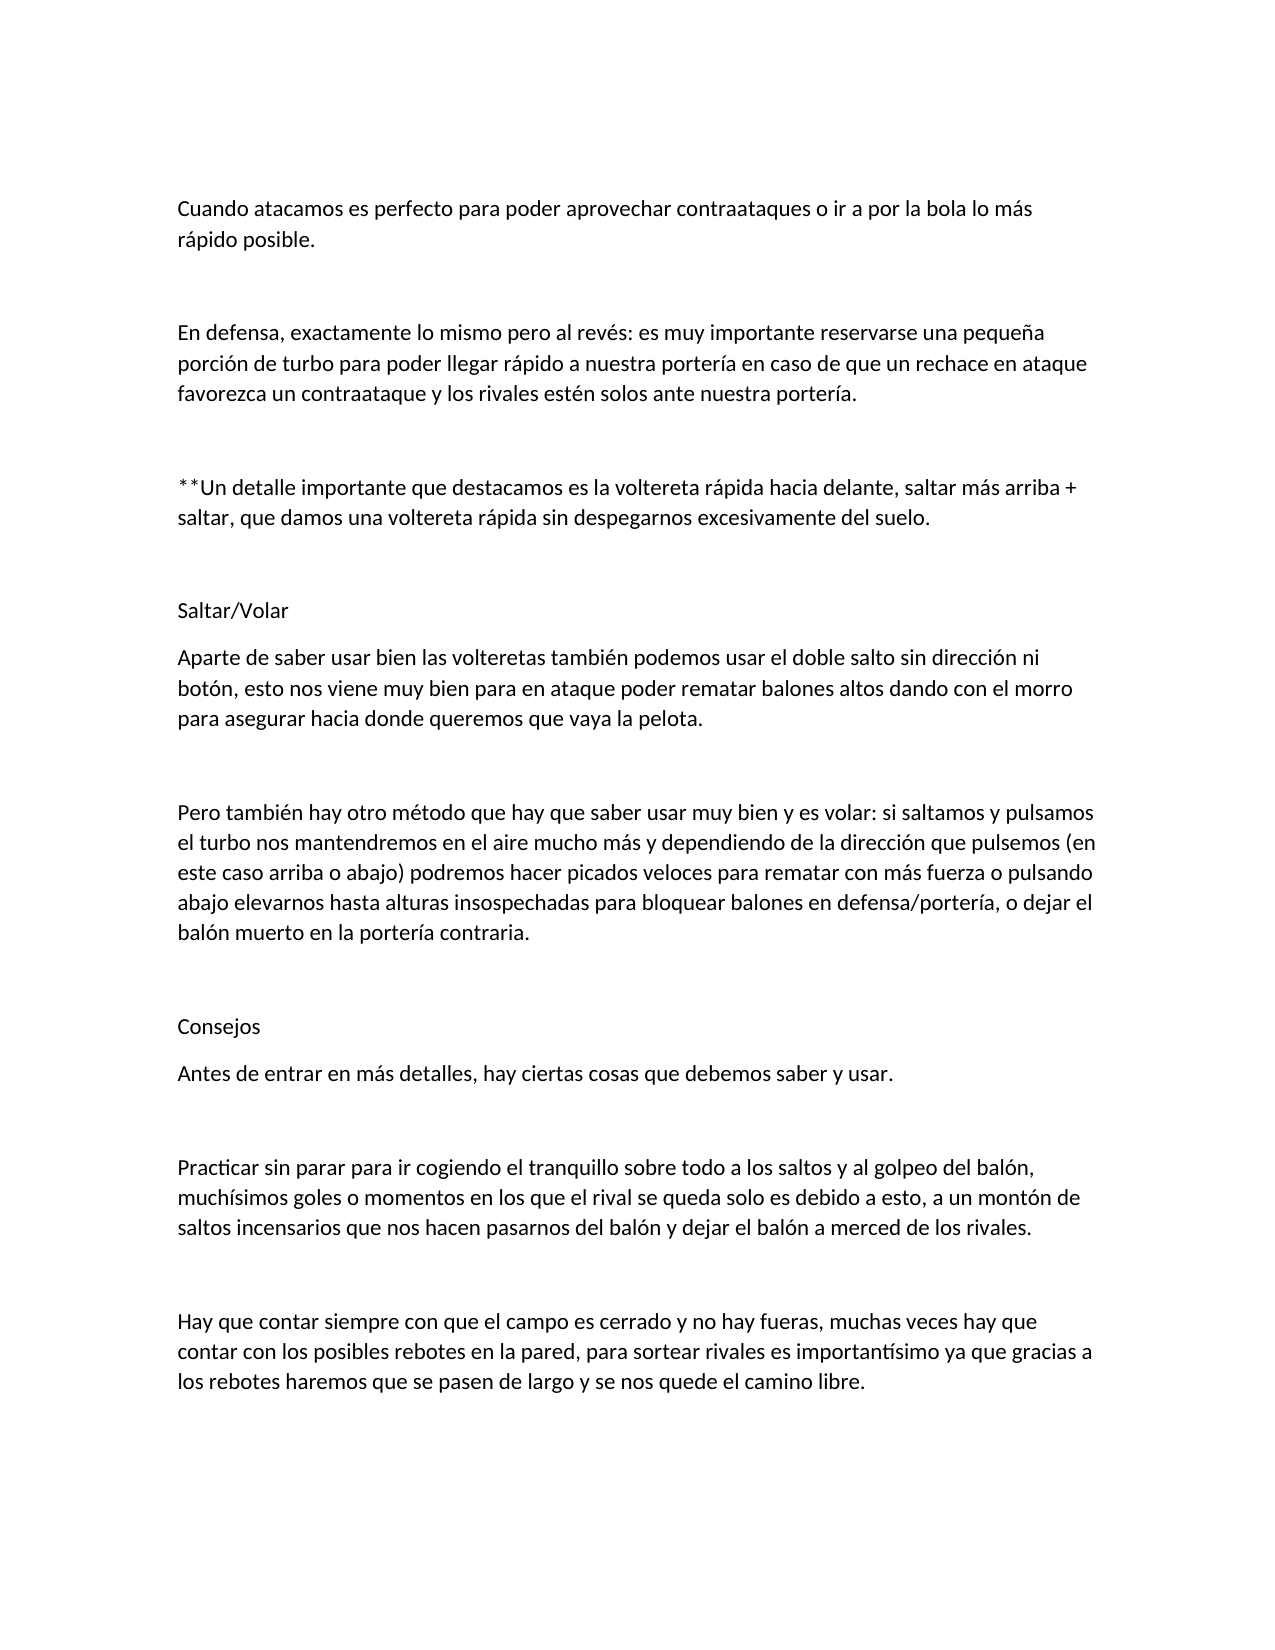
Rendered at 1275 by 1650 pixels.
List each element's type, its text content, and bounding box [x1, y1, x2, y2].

text **Un detalle importante que destacamos es la voltereta rápida hacia delante, saltar más arriba + saltar, que damos una voltereta rápida sin despegarnos excesivamente del suelo. [177, 473, 1098, 531]
text Saltar/Volar [177, 597, 1098, 624]
text Pero también hay otro método que hay que saber usar muy bien y es volar: si saltamos y pulsamos el turbo nos mantendremos en el aire mucho más y dependiendo de la dirección que pulsemos (en este caso arriba o abajo) podremos hacer picados veloces para rematar con más fuerza o pulsando abajo elevarnos hasta alturas insospechadas para bloquear balones en defensa/portería, o dejar el balón muerto en la portería contraria. [177, 798, 1098, 946]
text Hay que contar siempre con que el campo es cerrado y no hay fueras, muchas veces hay que contar con los posibles rebotes en la pared, para sortear rivales es importantísimo ya que gracias a los rebotes haremos que se pasen de largo y se nos quede el camino libre. [177, 1307, 1098, 1395]
text Antes de entrar en más detalles, hay ciertas cosas que debemos saber y usar. [177, 1059, 1098, 1087]
text Aparte de saber usar bien las volteretas también podemos usar el doble salto sin dirección ni botón, esto nos viene muy bien para en ataque poder rematar balones altos dando con el morro para asegurar hacia donde queremos que vaya la pelota. [177, 643, 1098, 732]
text En defensa, exactamente lo mismo pero al revés: es muy importante reservarse una pequeña porción de turbo para poder llegar rápido a nuestra portería en caso de que un rechace en ataque favorezca un contraataque y los rivales estén solos ante nuestra portería. [177, 318, 1098, 407]
text Practicar sin parar para ir cogiendo el tranquillo sobre todo a los saltos y al golpeo del balón, muchísimos goles o momentos en los que el rival se queda solo es debido a esto, a un montón de saltos incensarios que nos hacen pasarnos del balón y dejar el balón a merced de los rivales. [177, 1153, 1098, 1241]
text Consejos [177, 1012, 1098, 1040]
text Cuando atacamos es perfecto para poder aprovechar contraataques o ir a por la bola lo más rápido posible. [177, 194, 1098, 253]
